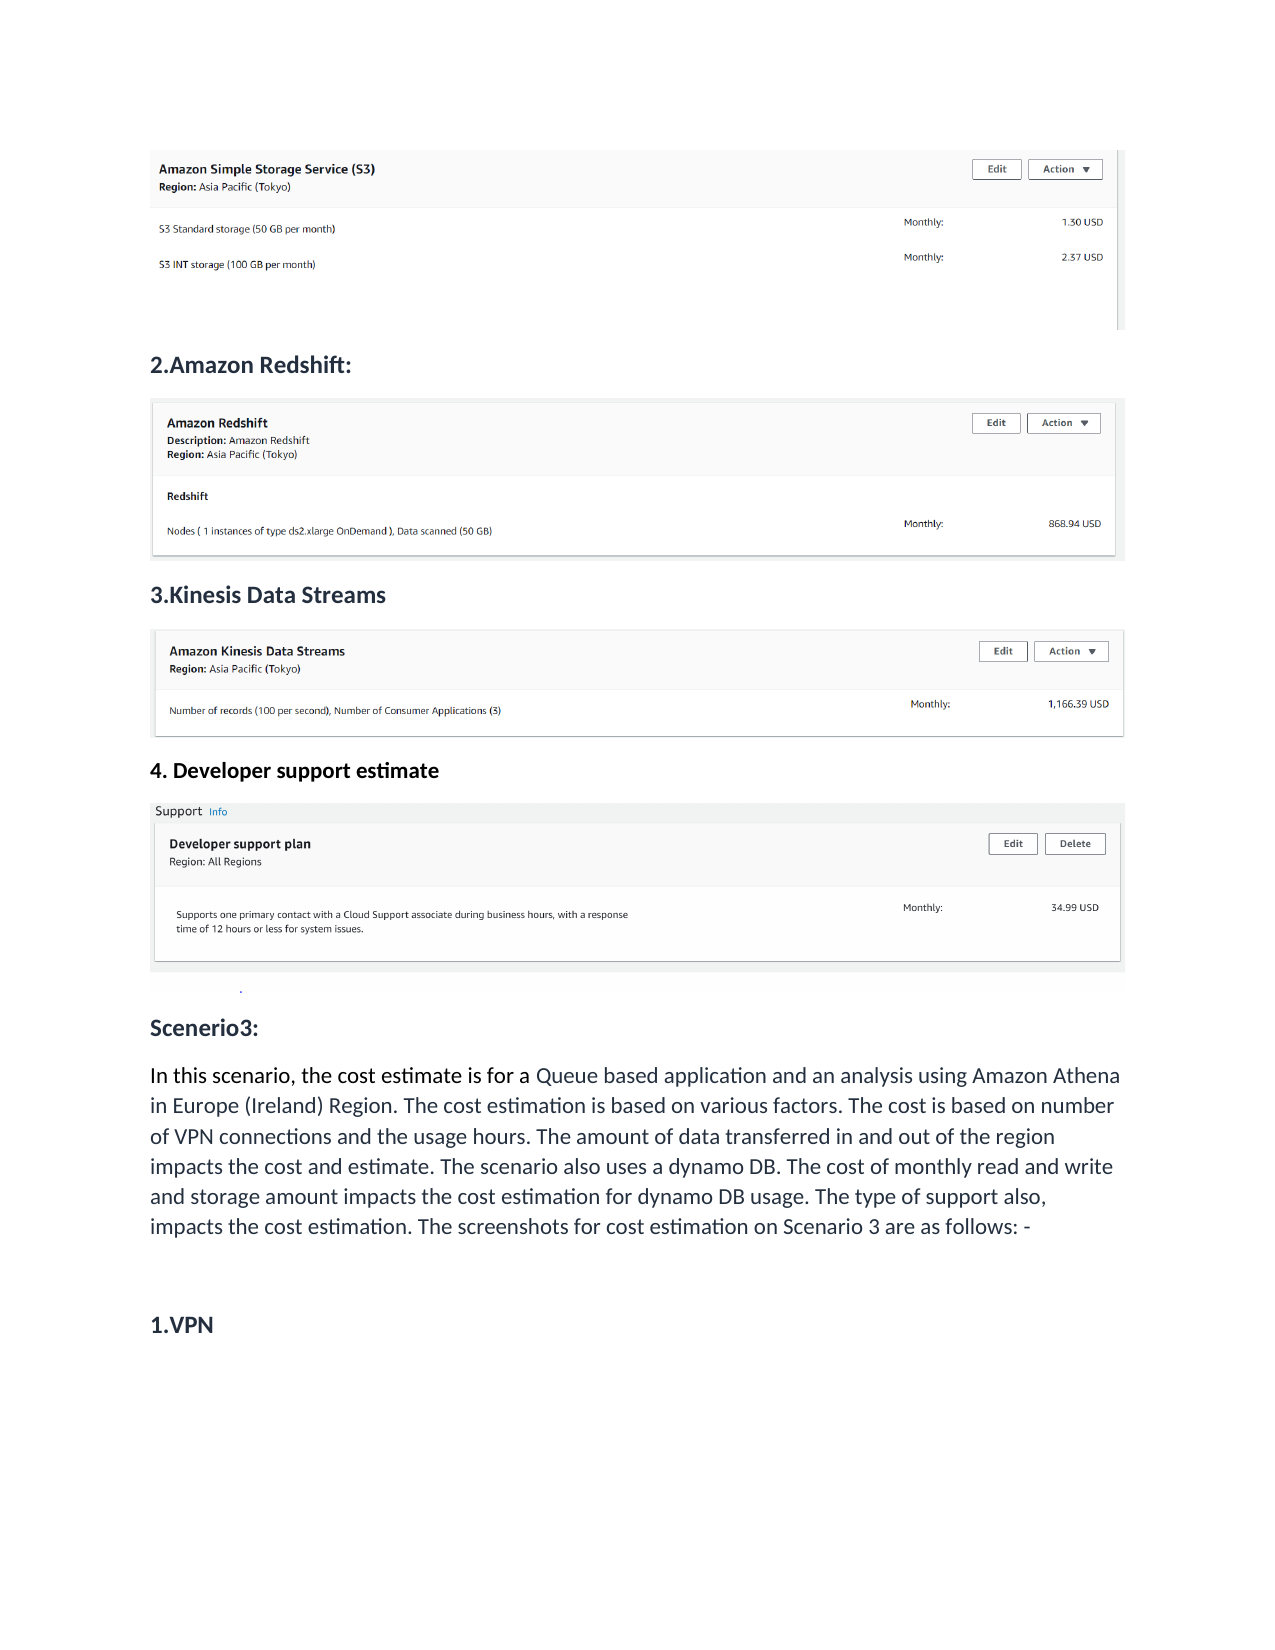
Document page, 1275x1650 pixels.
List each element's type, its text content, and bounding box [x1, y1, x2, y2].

text 1.VPN [150, 1309, 1125, 1339]
picture [150, 629, 1125, 738]
text 3.Kinesis Data Streams [150, 579, 1125, 610]
text In this scenario, the cost estimate is for a Queue based application and an analysis using Amazon Athena in Europe (Ireland) Region. The cost estimation is based on various factors. The cost is based on number of VPN connections and the usage hours. The amount of data transferred in and out of the region impacts the cost and estimate. The scenario also uses a dynamo DB. The cost of monthly read and write and storage amount impacts the cost estimation for dynamo DB usage. The type of support also, impacts the cost estimation. The screenshots for cost estimation on Scenario 3 are as follows: - [150, 1061, 1125, 1241]
picture [150, 150, 1125, 330]
picture [150, 398, 1125, 561]
text 2.Amazon Redshift: [150, 349, 1125, 379]
text 4. Developer support estimate [150, 757, 1125, 784]
text Scenerio3: [150, 1012, 1125, 1042]
picture [150, 803, 1125, 993]
